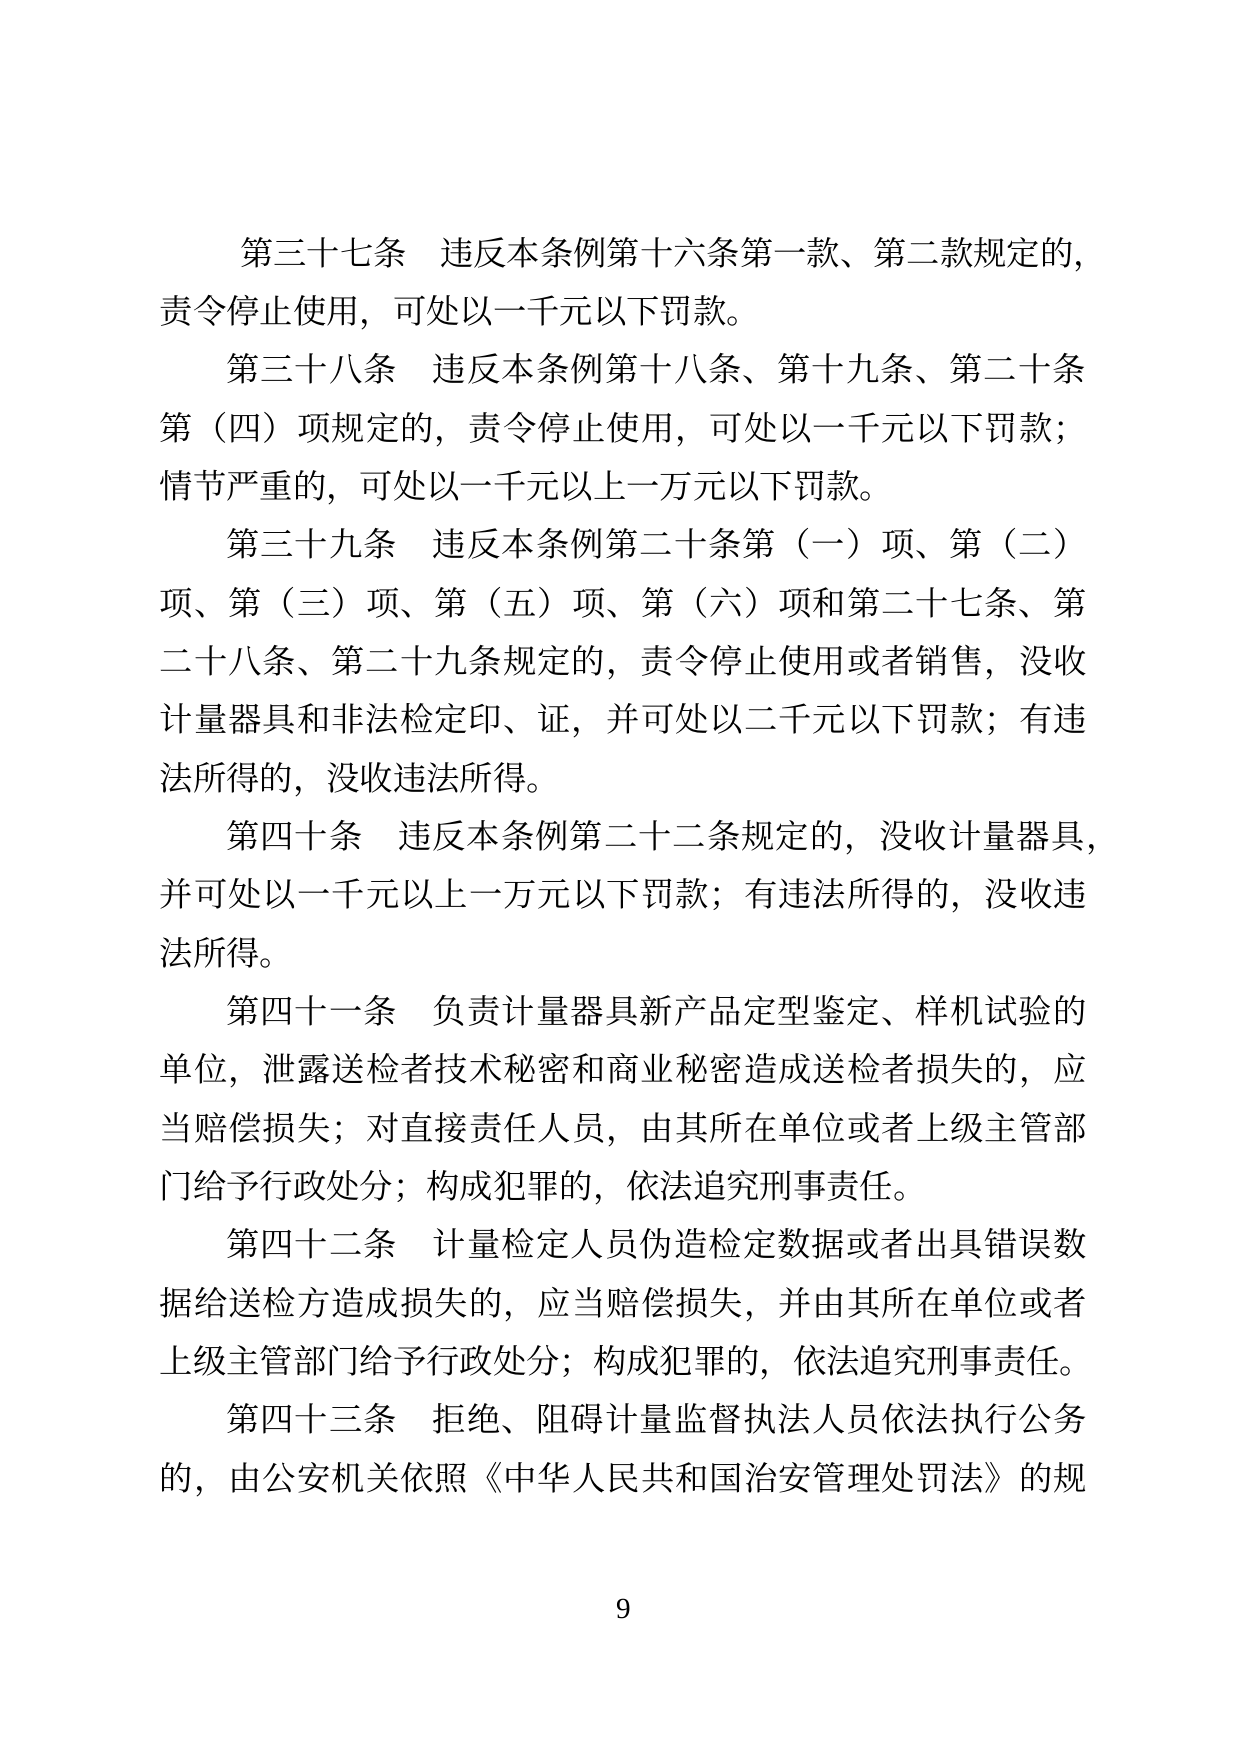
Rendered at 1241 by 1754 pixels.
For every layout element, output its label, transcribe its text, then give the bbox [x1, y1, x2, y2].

text 第三十七条 违反本条例第十六条第一款、第二款规定的， [159, 218, 1087, 277]
text 第四十一条 负责计量器具新产品定型鉴定、样机试验的单位，泄露送检者技术秘密和商业秘密造成送检者损失的，应当赔偿损失；对直接责任人员，由其所在单位或者上级主管部门给予行政处分；构成犯罪的，依法追究刑事责任。 [159, 977, 1087, 1210]
text 第三十九条 违反本条例第二十条第（一）项、第（二）项、第（三）项、第（五）项、第（六）项和第二十七条、第二十八条、第二十九条规定的，责令停止使用或者销售，没收计量器具和非法检定印、证，并可处以二千元以下罚款；有违法所得的，没收违法所得。 [159, 510, 1087, 802]
text 第四十条 违反本条例第二十二条规定的，没收计量器具，并可处以一千元以上一万元以下罚款；有违法所得的，没收违法所得。 [159, 802, 1087, 977]
text 责令停止使用，可处以一千元以下罚款。 [159, 277, 1087, 335]
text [159, 1385, 1087, 1502]
text 第三十八条 违反本条例第十八条、第十九条、第二十条第（四）项规定的，责令停止使用，可处以一千元以下罚款；情节严重的，可处以一千元以上一万元以下罚款。 [159, 335, 1087, 510]
text 第四十二条 计量检定人员伪造检定数据或者出具错误数据给送检方造成损失的，应当赔偿损失，并由其所在单位或者上级主管部门给予行政处分；构成犯罪的，依法追究刑事责任。 [159, 1210, 1087, 1385]
